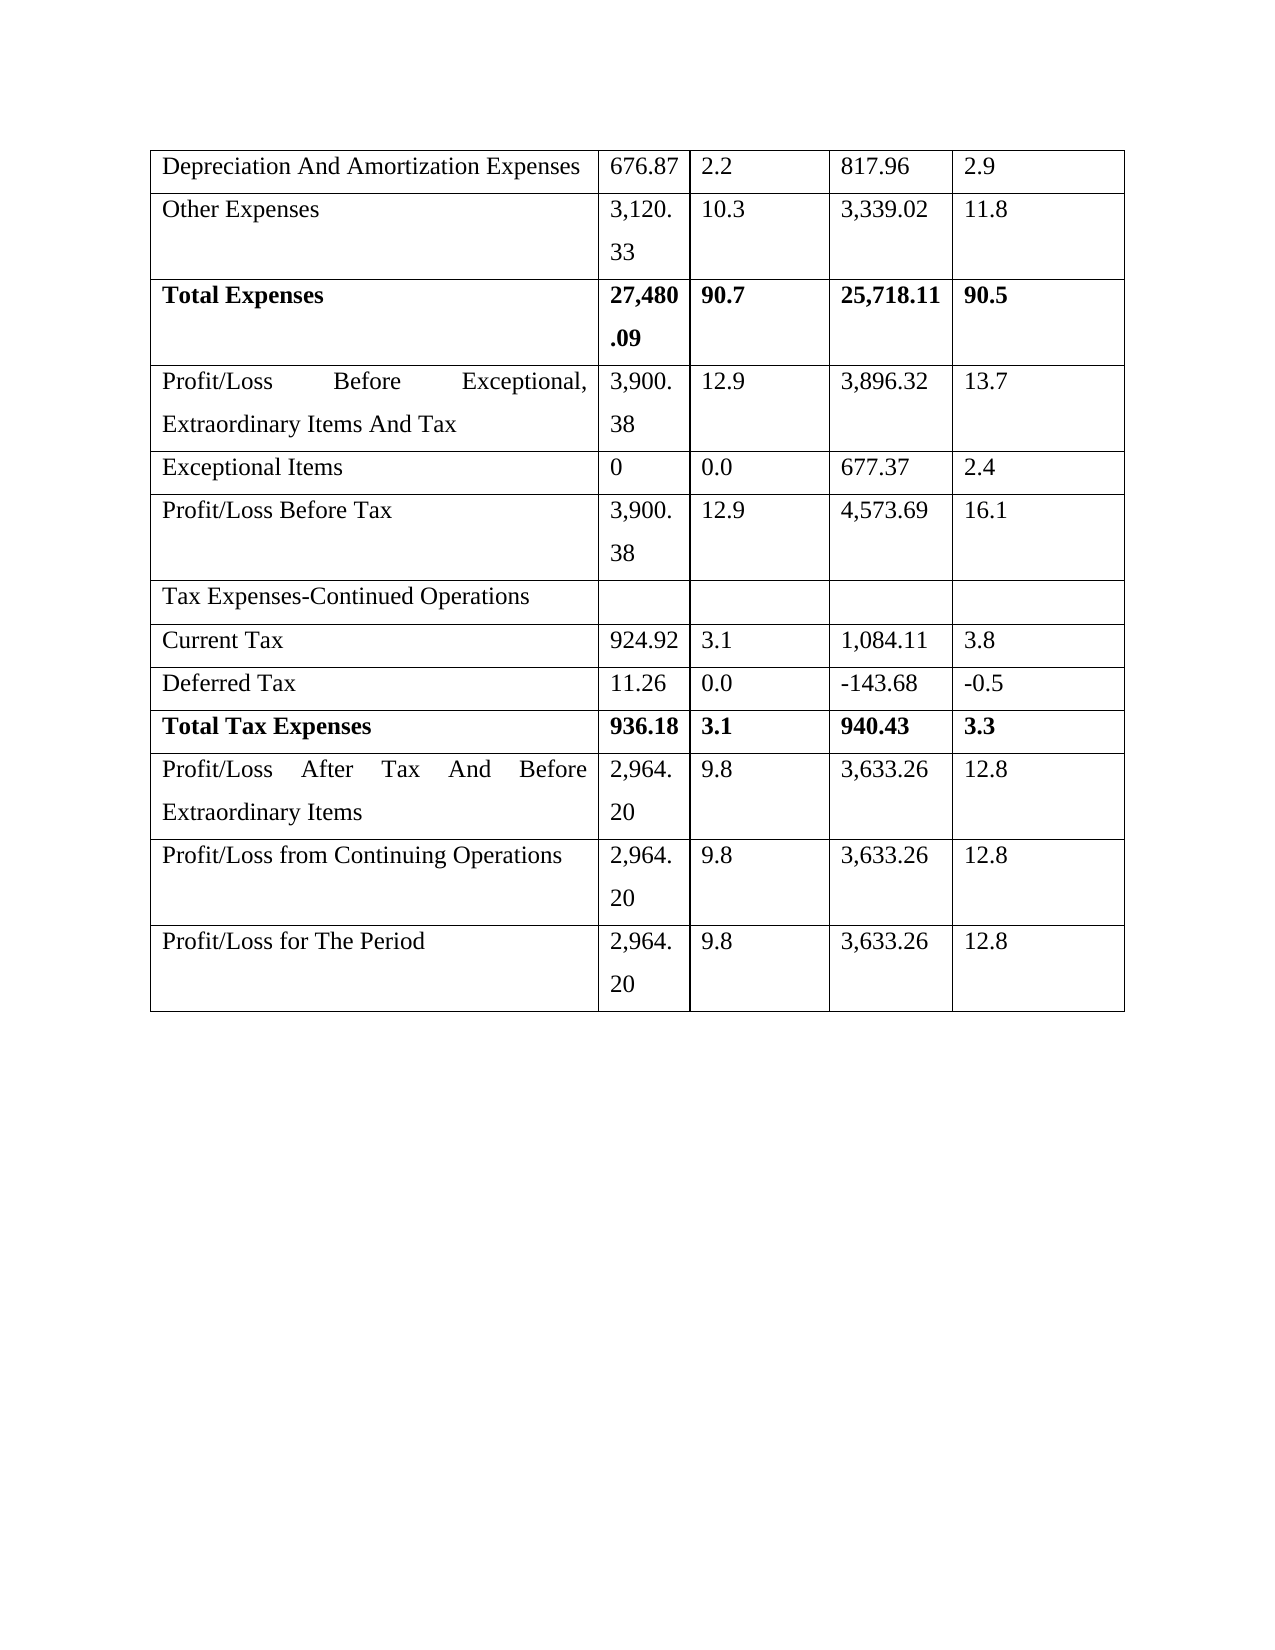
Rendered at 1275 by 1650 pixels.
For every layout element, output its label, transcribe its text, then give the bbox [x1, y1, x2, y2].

table_cell 3.3 [953, 711, 1124, 753]
table_cell 3,900.38 [599, 366, 689, 451]
table_cell 3.1 [691, 711, 829, 753]
table_cell [953, 581, 1124, 624]
table_cell 2,964.20 [599, 840, 689, 925]
table_cell 90.7 [691, 280, 829, 365]
table_cell 2.2 [691, 151, 829, 193]
table_cell 0.0 [691, 452, 829, 494]
table_cell 11.26 [599, 668, 689, 710]
table_cell Total Tax Expenses [151, 711, 598, 753]
table_cell 10.3 [691, 194, 829, 279]
table_cell 677.37 [830, 452, 952, 494]
table_cell 3,633.26 [830, 754, 952, 839]
table_cell Profit/Loss for The Period [151, 926, 598, 1011]
table_cell 12.9 [691, 366, 829, 451]
table_cell 9.8 [691, 926, 829, 1011]
table_cell 9.8 [691, 840, 829, 925]
table_cell 12.8 [953, 926, 1124, 1011]
table_cell Tax Expenses-Continued Operations [151, 581, 598, 624]
table_cell 924.92 [599, 625, 689, 667]
table_cell 3,339.02 [830, 194, 952, 279]
table_cell -143.68 [830, 668, 952, 710]
table_cell 9.8 [691, 754, 829, 839]
table_cell 25,718.11 [830, 280, 952, 365]
table_cell 817.96 [830, 151, 952, 193]
table_cell 3,896.32 [830, 366, 952, 451]
table_cell 940.43 [830, 711, 952, 753]
table_cell Exceptional Items [151, 452, 598, 494]
table_cell 2.9 [953, 151, 1124, 193]
table_cell Profit/Loss Before Exceptional, Extraordinary Items And Tax [151, 366, 598, 451]
table_cell [691, 581, 829, 624]
table_cell 12.9 [691, 495, 829, 580]
table_cell Depreciation And Amortization Expenses [151, 151, 598, 193]
table_cell Deferred Tax [151, 668, 598, 710]
table_cell 936.18 [599, 711, 689, 753]
table_cell 13.7 [953, 366, 1124, 451]
table_cell 0.0 [691, 668, 829, 710]
table_cell Total Expenses [151, 280, 598, 365]
table_cell Other Expenses [151, 194, 598, 279]
table_cell Profit/Loss Before Tax [151, 495, 598, 580]
table_cell Profit/Loss from Continuing Operations [151, 840, 598, 925]
table_cell 4,573.69 [830, 495, 952, 580]
table_cell 676.87 [599, 151, 689, 193]
table_cell 12.8 [953, 840, 1124, 925]
table_cell 16.1 [953, 495, 1124, 580]
table_cell 0 [599, 452, 689, 494]
table_cell 2.4 [953, 452, 1124, 494]
table_cell 3,900.38 [599, 495, 689, 580]
table_cell 2,964.20 [599, 926, 689, 1011]
table_cell 90.5 [953, 280, 1124, 365]
table_cell [830, 581, 952, 624]
table_cell 12.8 [953, 754, 1124, 839]
table_cell 1,084.11 [830, 625, 952, 667]
table_cell 3.1 [691, 625, 829, 667]
table_cell Current Tax [151, 625, 598, 667]
table_cell [599, 581, 689, 624]
table_cell 3,633.26 [830, 840, 952, 925]
table_cell Profit/Loss After Tax And Before Extraordinary Items [151, 754, 598, 839]
table_cell 3,633.26 [830, 926, 952, 1011]
table_cell 2,964.20 [599, 754, 689, 839]
table_cell 27,480.09 [599, 280, 689, 365]
table_cell 3,120.33 [599, 194, 689, 279]
table_cell -0.5 [953, 668, 1124, 710]
table_cell 3.8 [953, 625, 1124, 667]
table_cell 11.8 [953, 194, 1124, 279]
